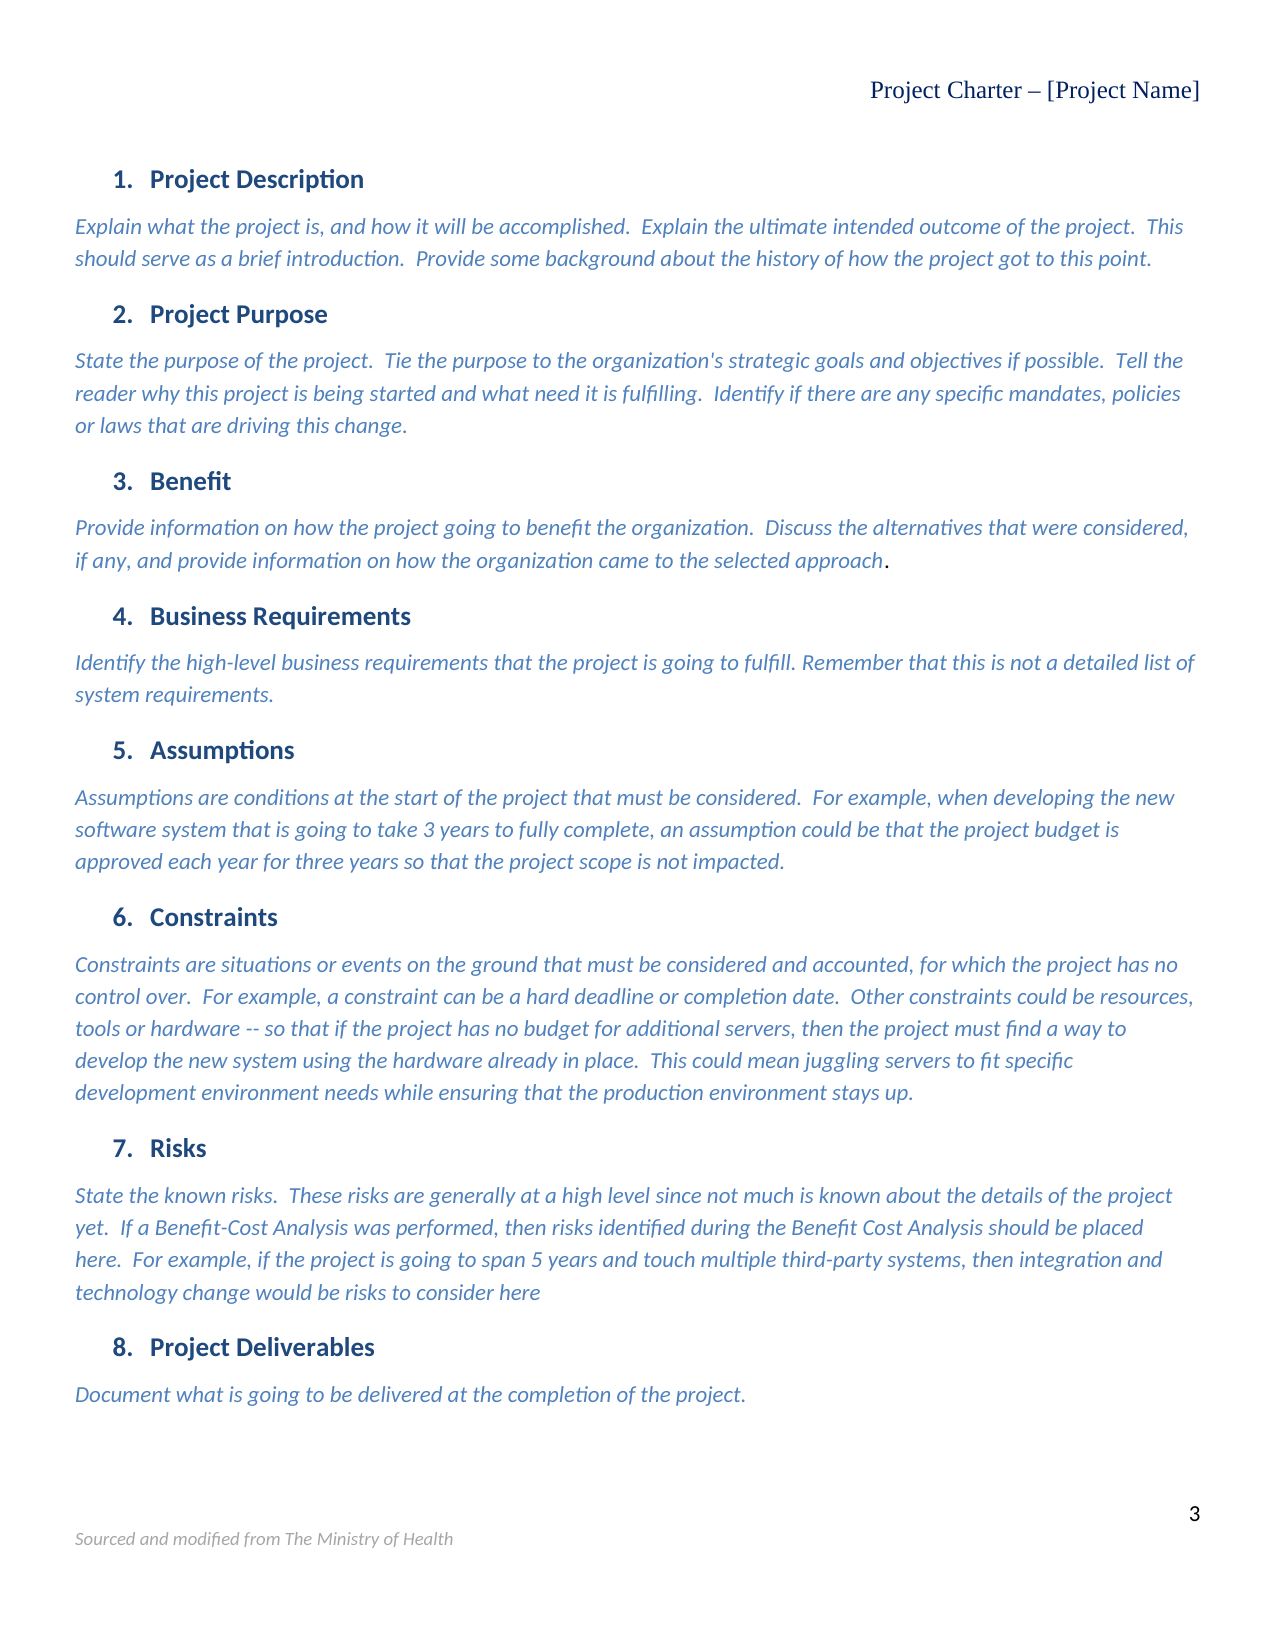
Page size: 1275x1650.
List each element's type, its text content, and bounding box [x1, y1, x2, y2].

text Explain what the project is, and how it will be accomplished. Explain the ultimate intended outcome of the project. This should serve as a brief introduction. Provide some background about the history of how the project got to this point. [75, 212, 1200, 272]
text Identify the high-level business requirements that the project is going to fulfill. Remember that this is not a detailed list of system requirements. [75, 648, 1200, 708]
subtitle Project Description [112, 162, 1200, 196]
text Provide information on how the project going to benefit the organization. Discuss the alternatives that were considered, if any, and provide information on how the organization came to the selected approach. [75, 513, 1200, 574]
text Assumptions are conditions at the start of the project that must be considered. For example, when developing the new software system that is going to take 3 years to fully complete, an assumption could be that the project budget is approved each year for three years so that the project scope is not impacted. [75, 783, 1200, 875]
text Constraints are situations or events on the ground that must be considered and accounted, for which the project has no control over. For example, a constraint can be a hard deadline or completion date. Other constraints could be resources, tools or hardware -- so that if the project has no budget for additional servers, then the project must find a way to develop the new system using the hardware already in place. This could mean juggling servers to fit specific development environment needs while ensuring that the production environment stays up. [75, 950, 1200, 1107]
text Document what is going to be delivered at the completion of the project. [75, 1380, 1200, 1408]
subtitle Risks [112, 1132, 1200, 1164]
text State the known risks. These risks are generally at a high level since not much is known about the details of the project yet. If a Benefit-Cost Analysis was performed, then risks identified during the Benefit Cost Analysis should be placed here. For example, if the project is going to span 5 years and touch multiple third-party systems, then integration and technology change would be risks to consider here [75, 1181, 1200, 1306]
subtitle Project Purpose [112, 297, 1200, 330]
subtitle Assumptions [112, 733, 1200, 766]
subtitle Benefit [112, 464, 1200, 497]
subtitle Business Requirements [112, 599, 1200, 632]
subtitle Constraints [112, 900, 1200, 933]
subtitle Project Deliverables [112, 1331, 1200, 1364]
text State the purpose of the project. Tie the purpose to the organization's strategic goals and objectives if possible. Tell the reader why this project is being started and what need it is fulfilling. Identify if there are any specific mandates, policies or laws that are driving this change. [75, 347, 1200, 439]
